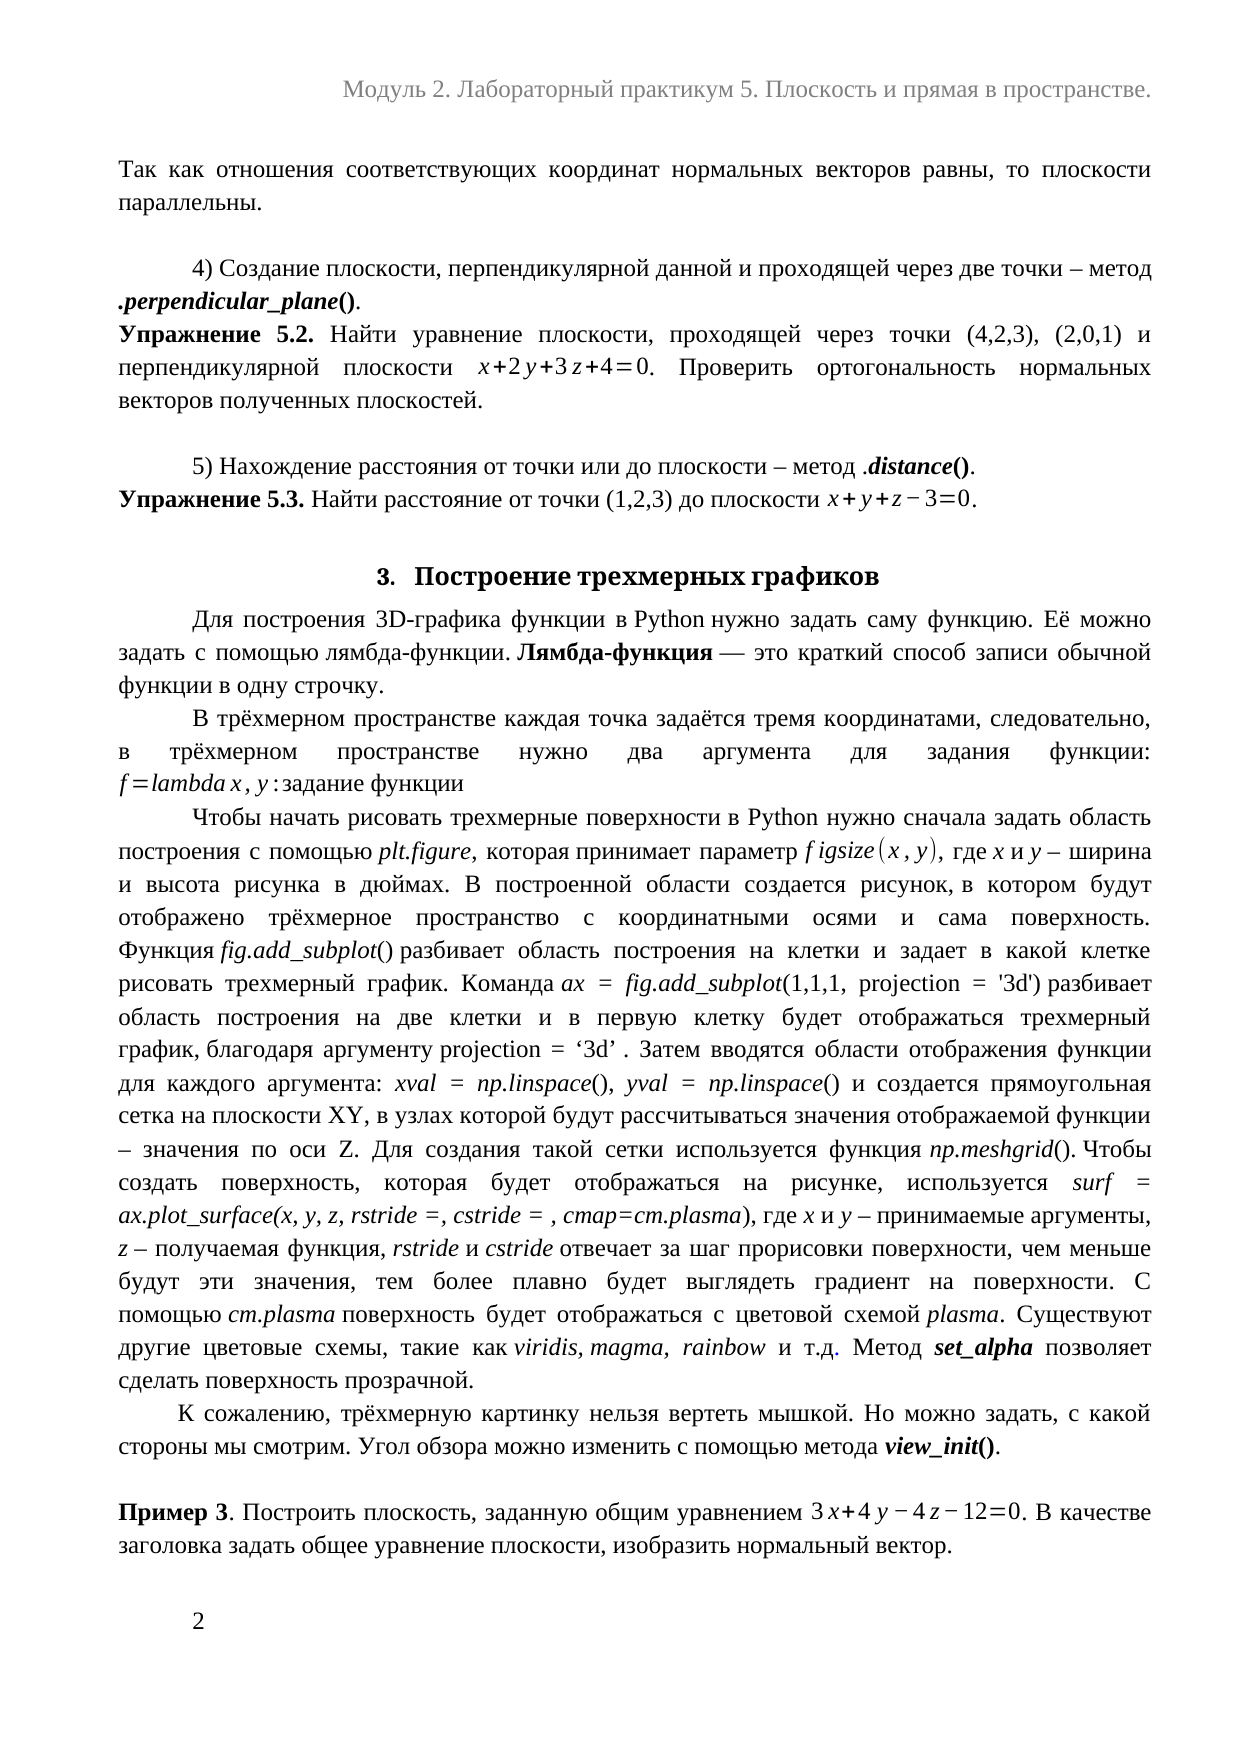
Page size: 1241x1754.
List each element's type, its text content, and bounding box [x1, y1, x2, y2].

text В трёхмерном пространстве каждая точка задаётся тремя координатами, следовательно, в трёхмерном пространстве нужно два аргумента для задания функции: [118, 765, 1152, 798]
subtitle Построение трехмерных графиков [118, 563, 1152, 592]
text Для построения 3D-графика функции в Python нужно задать саму функцию. Её можно задать с помощью лямбда-функции. Лямбда-функция — это краткий способ записи обычной функции в одну строчку. [118, 604, 1152, 699]
text Чтобы начать рисовать трехмерные поверхности в Python нужно сначала задать область построения с помощью plt.figure, которая принимает параметр , где x и y – ширина и высота рисунка в дюймах. В построенной области создается рисунок, в котором будут отображено трёхмерное пространство с координатными осями и сама поверхность. Функция fig.add_subplot() разбивает область построения на клетки и задает в какой клетке рисовать трехмерный график. Команда ax = fig.add_subplot(1,1,1, projection = '3d') разбивает область построения на две клетки и в первую клетку будет отображаться трехмерный график, благодаря аргументу projection = ‘3d’ . Затем вводятся области отображения функции для каждого аргумента: xval = np.linspace(), yval = np.linspace() и создается прямоугольная сетка на плоскости XY, в узлах которой будут рассчитываться значения отображаемой функции – значения по оси Z. Для создания такой сетки используется функция np.meshgrid(). Чтобы создать поверхность, которая будет отображаться на рисунке, используется surf = ax.plot_surface(x, y, z, rstride =, cstride = , cmap=cm.plasma), где x и y – принимаемые аргументы, z – получаемая функция, rstride и cstride отвечает за шаг прорисовки поверхности, чем меньше будут эти значения, тем более плавно будет выглядеть градиент на поверхности. С помощью cm.plasma поверхность будет отображаться с цветовой схемой plasma. Существуют другие цветовые схемы, такие как viridis, magma, rainbow и т.д. Метод set_alpha позволяет сделать поверхность прозрачной. [118, 1030, 1152, 1266]
text 5) Нахождение расстояния от точки или до плоскости – метод .distance(). [118, 451, 1152, 480]
text К сожалению, трёхмерную картинку нельзя вертеть мышкой. Но можно задать, с какой стороны мы смотрим. Угол обзора можно изменить с помощью метода view_init(). [118, 1398, 1152, 1459]
text Так как отношения соответствующих координат нормальных векторов равны, то плоскости параллельны. [118, 154, 1152, 216]
text Упражнение 5.3. Найти расстояние от точки (1,2,3) до плоскости . [118, 484, 1152, 513]
text В трёхмерном пространстве каждая точка задаётся тремя координатами, следовательно, в трёхмерном пространстве нужно два аргумента для задания функции: [118, 703, 1152, 736]
text 4) Создание плоскости, перпендикулярной данной и проходящей через две точки – метод .perpendicular_plane(). [118, 253, 1152, 315]
text Упражнение 5.2. Найти уравнение плоскости, проходящей через точки (4,2,3), (2,0,1) и перпендикулярной плоскости . Проверить ортогональность нормальных векторов полученных плоскостей. [118, 319, 1152, 414]
text Пример 3. Построить плоскость, заданную общим уравнением . В качестве заголовка задать общее уравнение плоскости, изобразить нормальный вектор. [118, 1497, 1152, 1559]
